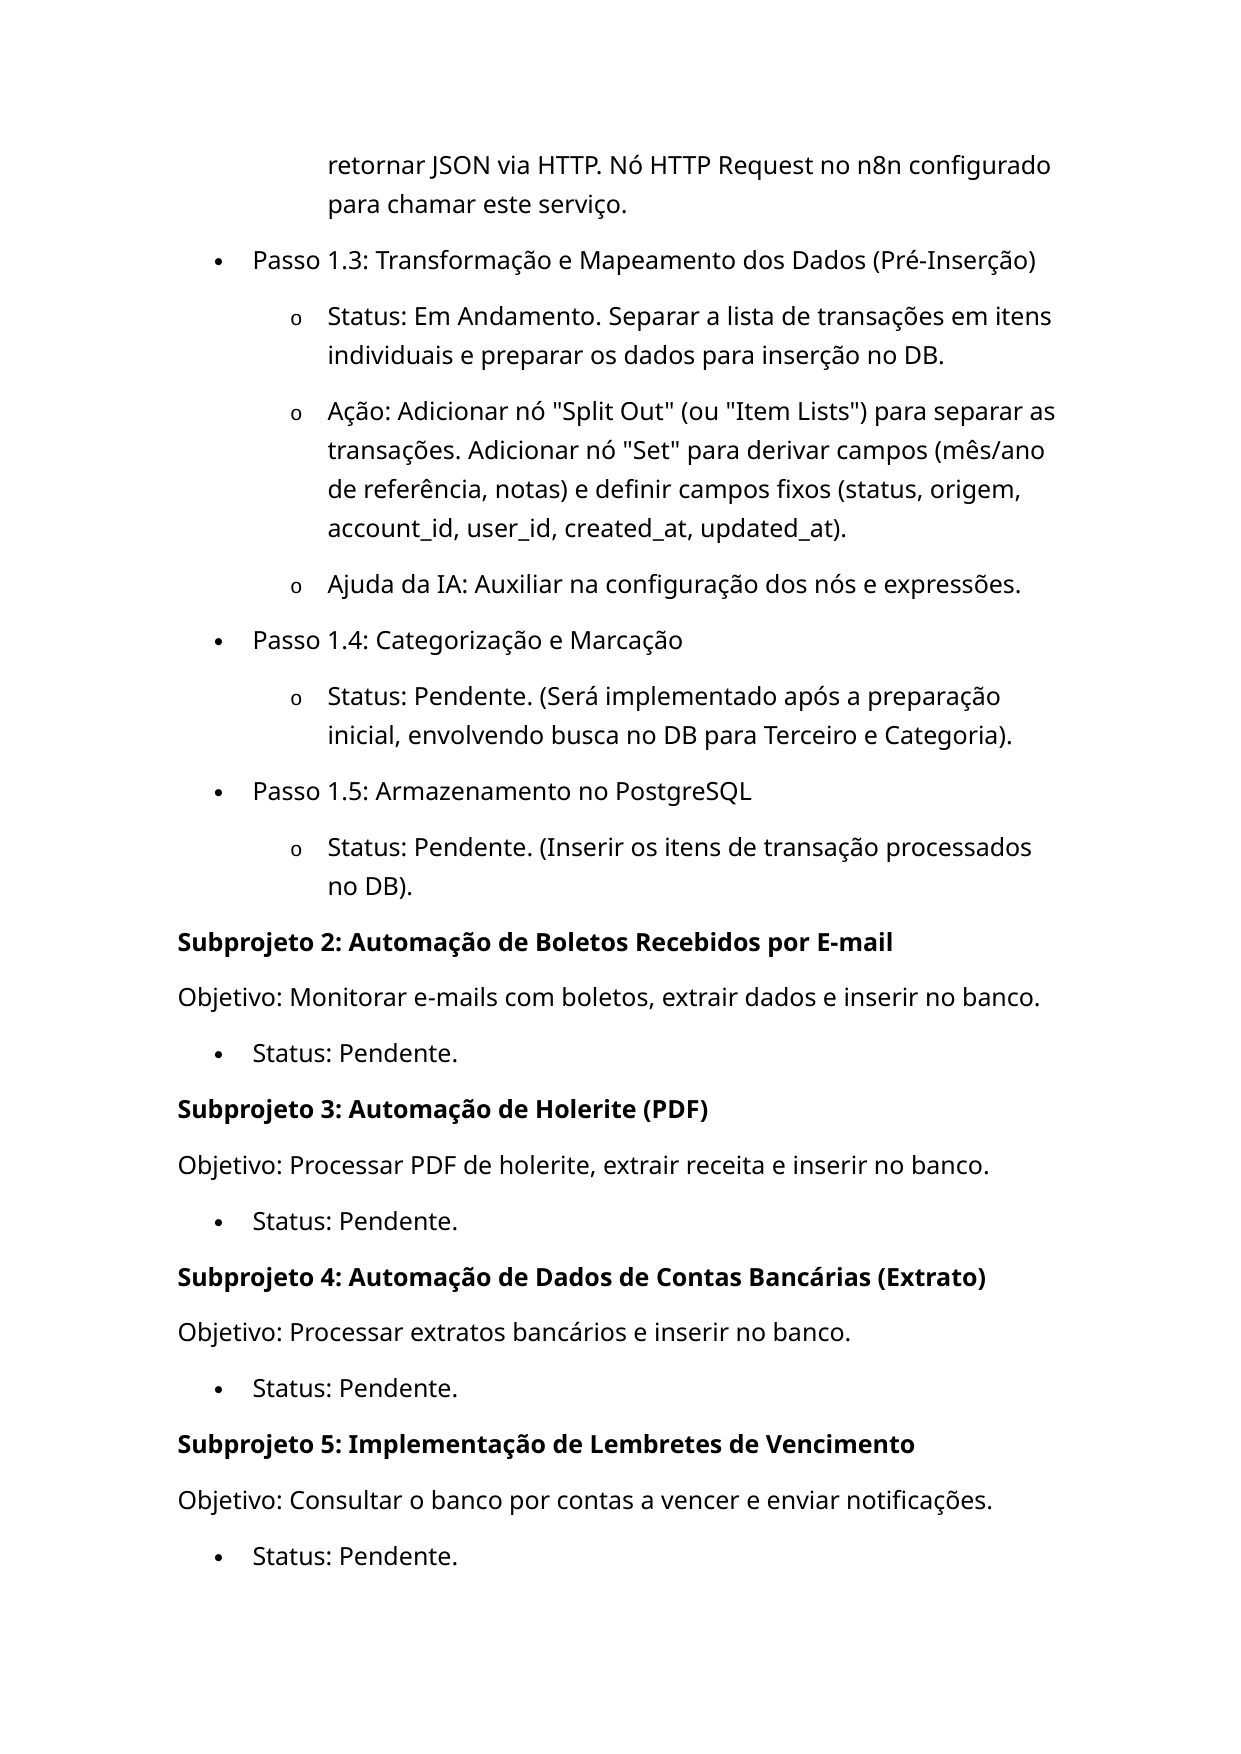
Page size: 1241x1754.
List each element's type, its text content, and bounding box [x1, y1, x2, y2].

text Subprojeto 5: Implementação de Lembretes de Vencimento [177, 1427, 1063, 1461]
text Subprojeto 2: Automação de Boletos Recebidos por E-mail [177, 924, 1063, 958]
list Ajuda da IA: Auxiliar na configuração dos nós e expressões. [290, 567, 1063, 601]
list Status: Pendente. [215, 1203, 1063, 1237]
text Objetivo: Consultar o banco por contas a vencer e enviar notificações. [177, 1483, 1063, 1517]
text Objetivo: Monitorar e-mails com boletos, extrair dados e inserir no banco. [177, 980, 1063, 1014]
list Status: Pendente. [215, 1036, 1063, 1070]
list Status: Pendente. (Inserir os itens de transação processados no DB). [290, 829, 1063, 902]
list Status: Pendente. (Será implementado após a preparação inicial, envolvendo busca no DB para Terceiro e Categoria). [290, 678, 1063, 752]
text Objetivo: Processar extratos bancários e inserir no banco. [177, 1315, 1063, 1349]
list Status: Pendente. [215, 1371, 1063, 1405]
list Ação: Adicionar nó "Split Out" (ou "Item Lists") para separar as transações. Adicionar nó "Set" para derivar campos (mês/ano de referência, notas) e definir campos fixos (status, origem, account_id, user_id, created_at, updated_at). [290, 393, 1063, 545]
list Passo 1.3: Transformação e Mapeamento dos Dados (Pré-Inserção) [215, 243, 1063, 277]
text Subprojeto 4: Automação de Dados de Contas Bancárias (Extrato) [177, 1259, 1063, 1293]
list Status: Em Andamento. Separar a lista de transações em itens individuais e preparar os dados para inserção no DB. [290, 298, 1063, 372]
list Passo 1.5: Armazenamento no PostgreSQL [215, 773, 1063, 807]
list Status: Pendente. [215, 1538, 1063, 1572]
list Passo 1.4: Categorização e Marcação [215, 623, 1063, 657]
text Objetivo: Processar PDF de holerite, extrair receita e inserir no banco. [177, 1148, 1063, 1182]
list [290, 148, 1063, 221]
text Subprojeto 3: Automação de Holerite (PDF) [177, 1092, 1063, 1126]
